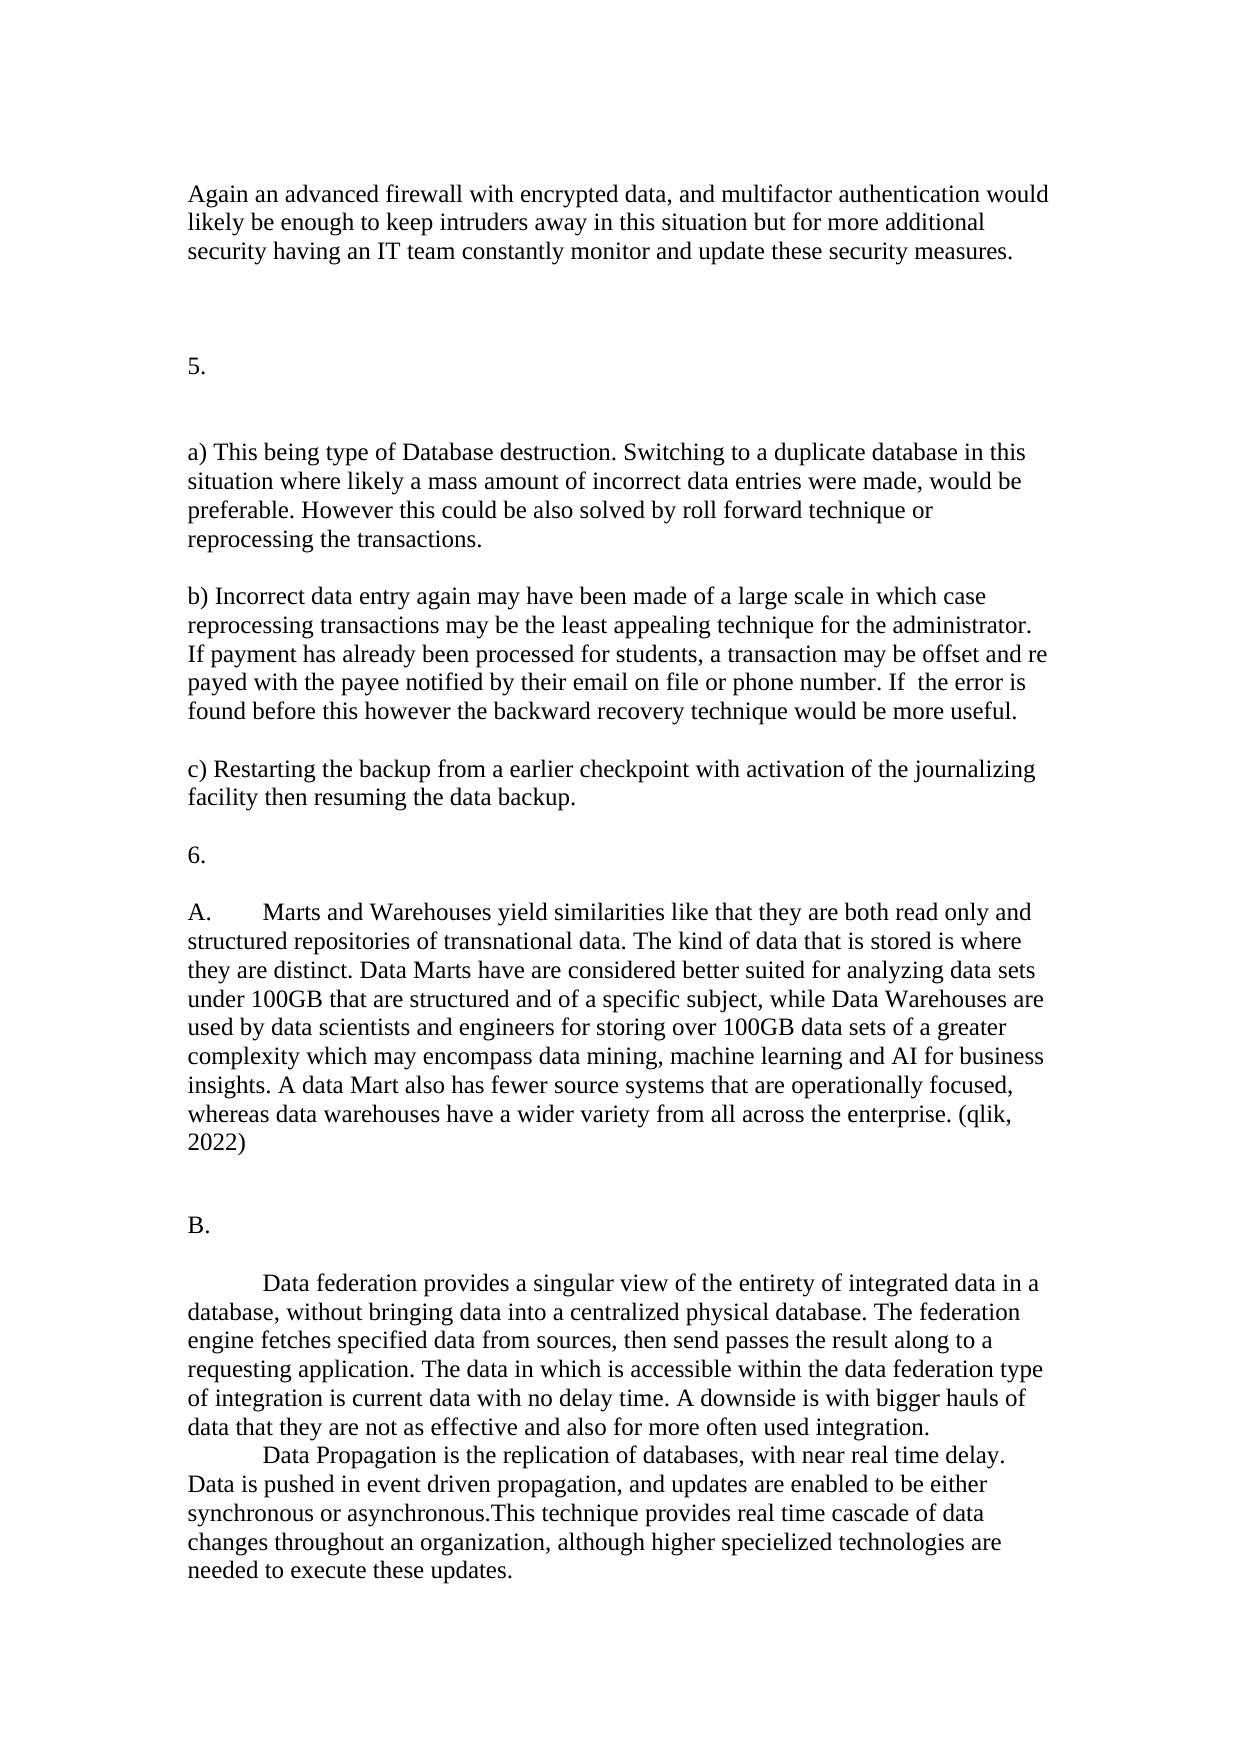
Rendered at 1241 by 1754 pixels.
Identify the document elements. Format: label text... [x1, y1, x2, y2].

list c) Restarting the backup from a earlier checkpoint with activation of the journalizing facility then resuming the data backup. [187, 754, 1053, 811]
list Data federation provides a singular view of the entirety of integrated data in a database, without bringing data into a centralized physical database. The federation engine fetches specified data from sources, then send passes the result along to a requesting application. The data in which is accessible within the data federation type of integration is current data with no delay time. A downside is with bigger hauls of data that they are not as effective and also for more often used integration. [187, 1268, 1053, 1440]
list 5. [187, 351, 1053, 380]
list Marts and Warehouses yield similarities like that they are both read only and structured repositories of transnational data. The kind of data that is stored is where they are distinct. Data Marts have are considered better suited for analyzing data sets under 100GB that are structured and of a specific subject, while Data Warehouses are used by data scientists and engineers for storing over 100GB data sets of a greater complexity which may encompass data mining, machine learning and AI for business insights. A data Mart also has fewer source systems that are operationally focused, whereas data warehouses have a wider variety from all across the enterprise. (qlik, 2022) [187, 897, 1053, 1156]
list Data Propagation is the replication of databases, with near real time delay. Data is pushed in event driven propagation, and updates are enabled to be either synchronous or asynchronous.This technique provides real time cascade of data changes throughout an organization, although higher specielized technologies are needed to execute these updates. [187, 1440, 1053, 1584]
list Again an advanced firewall with encrypted data, and multifactor authentication would likely be enough to keep intruders away in this situation but for more additional security having an IT team constantly monitor and update these security measures. [187, 179, 1053, 265]
list a) This being type of Database destruction. Switching to a duplicate database in this situation where likely a mass amount of incorrect data entries were made, would be preferable. However this could be also solved by roll forward technique or reprocessing the transactions. [187, 437, 1053, 552]
list B. [187, 1210, 1053, 1239]
list 6. [187, 840, 1053, 869]
list b) Incorrect data entry again may have been made of a large scale in which case reprocessing transactions may be the least appealing technique for the administrator. If payment has already been processed for students, a transaction may be offset and re payed with the payee notified by their email on file or phone number. If the error is found before this however the backward recovery technique would be more useful. [187, 581, 1053, 725]
